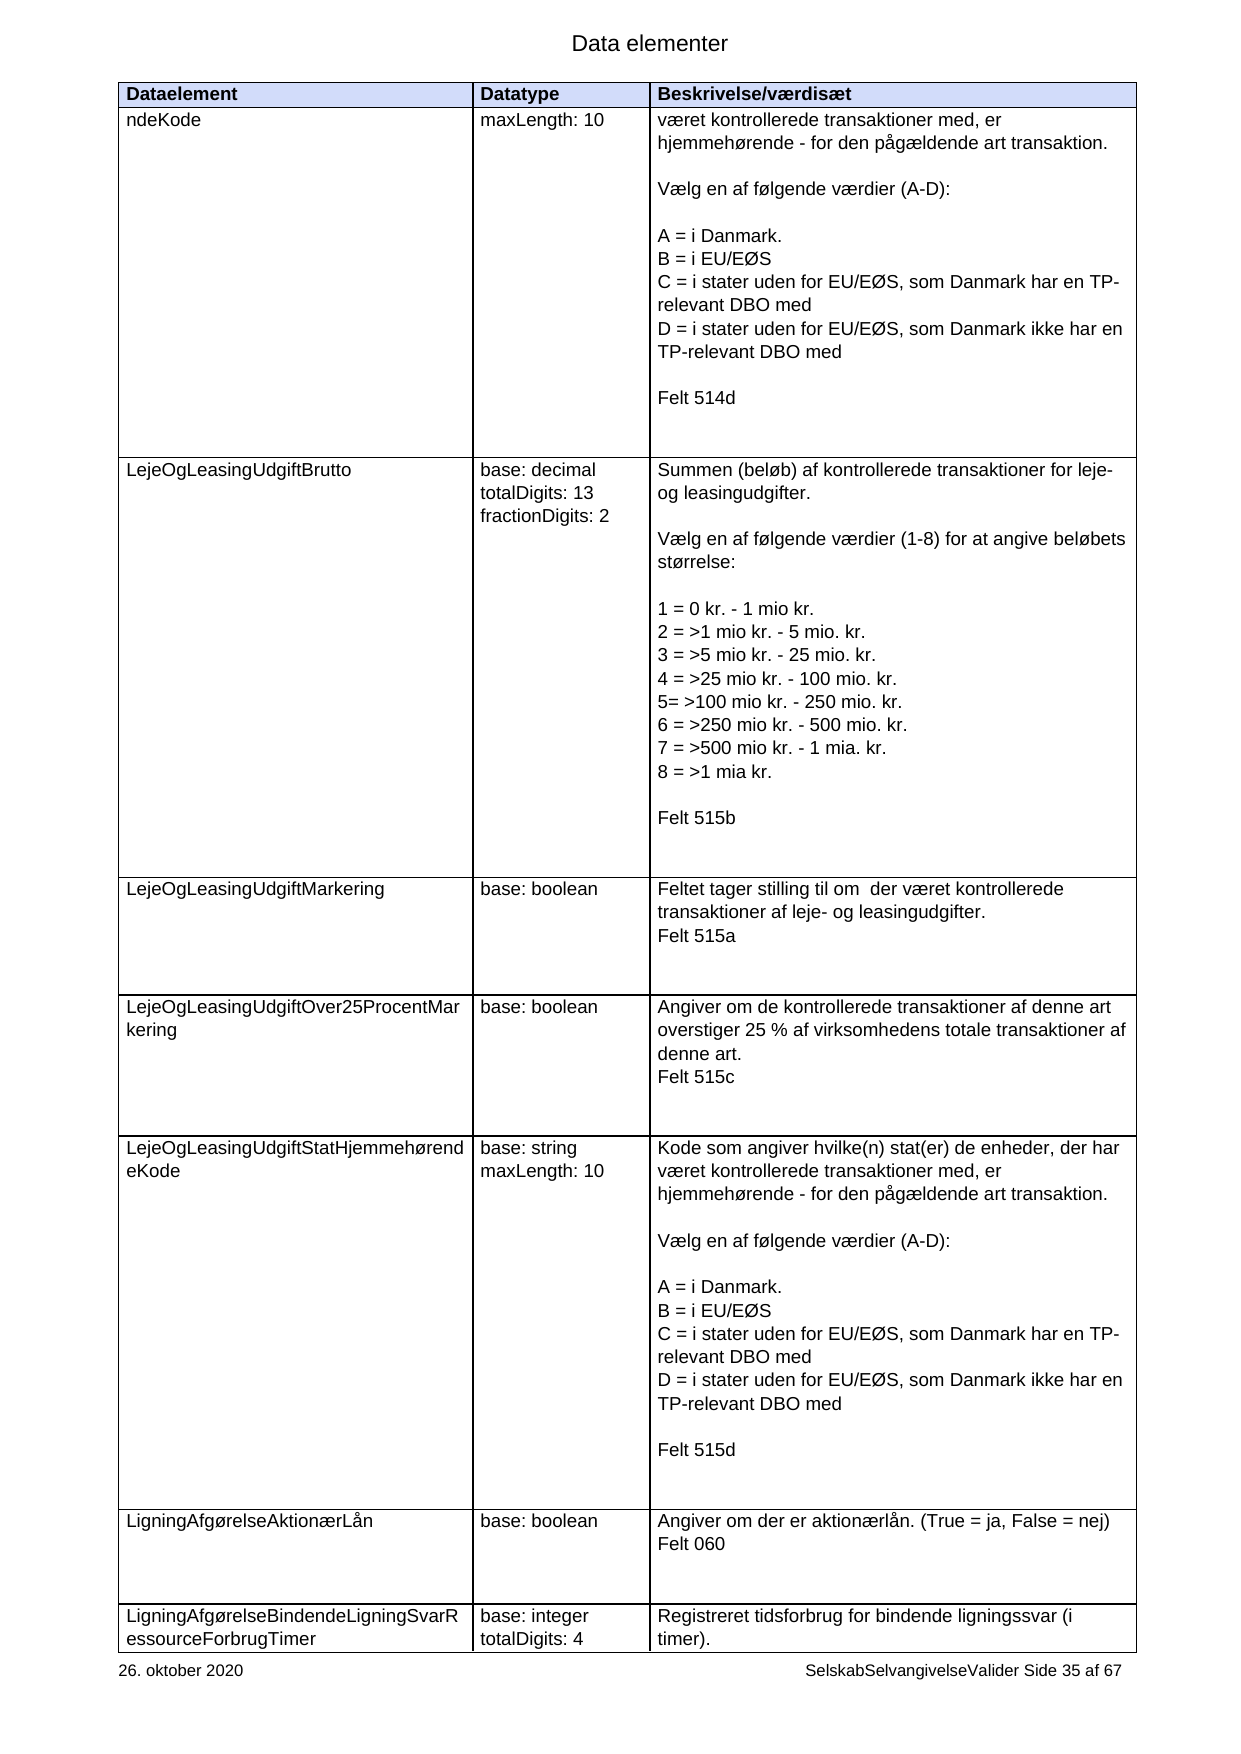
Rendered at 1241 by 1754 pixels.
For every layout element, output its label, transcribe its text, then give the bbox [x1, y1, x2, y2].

table_cell LejeOgLeasingUdgiftOver25ProcentMarkering [119, 996, 472, 1135]
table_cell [474, 108, 649, 457]
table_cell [119, 1605, 472, 1651]
table_cell base: boolean [474, 996, 649, 1135]
table_header Dataelement [119, 83, 472, 107]
table_cell base: boolean [474, 1510, 649, 1603]
table_cell base: string maxLength: 10 [474, 1137, 649, 1508]
table_cell Angiver om der er aktionærlån. (True = ja, False = nej) Felt 060 [651, 1510, 1136, 1603]
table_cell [651, 1605, 1136, 1651]
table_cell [474, 1605, 649, 1651]
table_cell LejeOgLeasingUdgiftStatHjemmehørendeKode [119, 1137, 472, 1508]
table_header Beskrivelse/værdisæt [651, 83, 1136, 107]
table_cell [119, 108, 472, 457]
table_cell Feltet tager stilling til om der været kontrollerede transaktioner af leje- og leasingudgifter. Felt 515a [651, 878, 1136, 994]
table_cell base: decimal totalDigits: 13 fractionDigits: 2 [474, 458, 649, 877]
table_cell LejeOgLeasingUdgiftBrutto [119, 458, 472, 877]
table_cell Kode som angiver hvilke(n) stat(er) de enheder, der har været kontrollerede transaktioner med, er hjemmehørende - for den pågældende art transaktion. Vælg en af følgende værdier (A-D): A = i Danmark. B = i EU/EØS C = i stater uden for EU/EØS, som Danmark har en TP-relevant DBO med D = i stater uden for EU/EØS, som Danmark ikke har en TP-relevant DBO med Felt 515d [651, 1137, 1136, 1508]
table_cell Summen (beløb) af kontrollerede transaktioner for leje- og leasingudgifter. Vælg en af følgende værdier (1-8) for at angive beløbets størrelse: 1 = 0 kr. - 1 mio kr. 2 = >1 mio kr. - 5 mio. kr. 3 = >5 mio kr. - 25 mio. kr. 4 = >25 mio kr. - 100 mio. kr. 5= >100 mio kr. - 250 mio. kr. 6 = >250 mio kr. - 500 mio. kr. 7 = >500 mio kr. - 1 mia. kr. 8 = >1 mia kr. Felt 515b [651, 458, 1136, 877]
table_cell LigningAfgørelseAktionærLån [119, 1510, 472, 1603]
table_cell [651, 108, 1136, 457]
table_header Datatype [474, 83, 649, 107]
table_cell LejeOgLeasingUdgiftMarkering [119, 878, 472, 994]
table_cell Angiver om de kontrollerede transaktioner af denne art overstiger 25 % af virksomhedens totale transaktioner af denne art. Felt 515c [651, 996, 1136, 1135]
table_cell base: boolean [474, 878, 649, 994]
